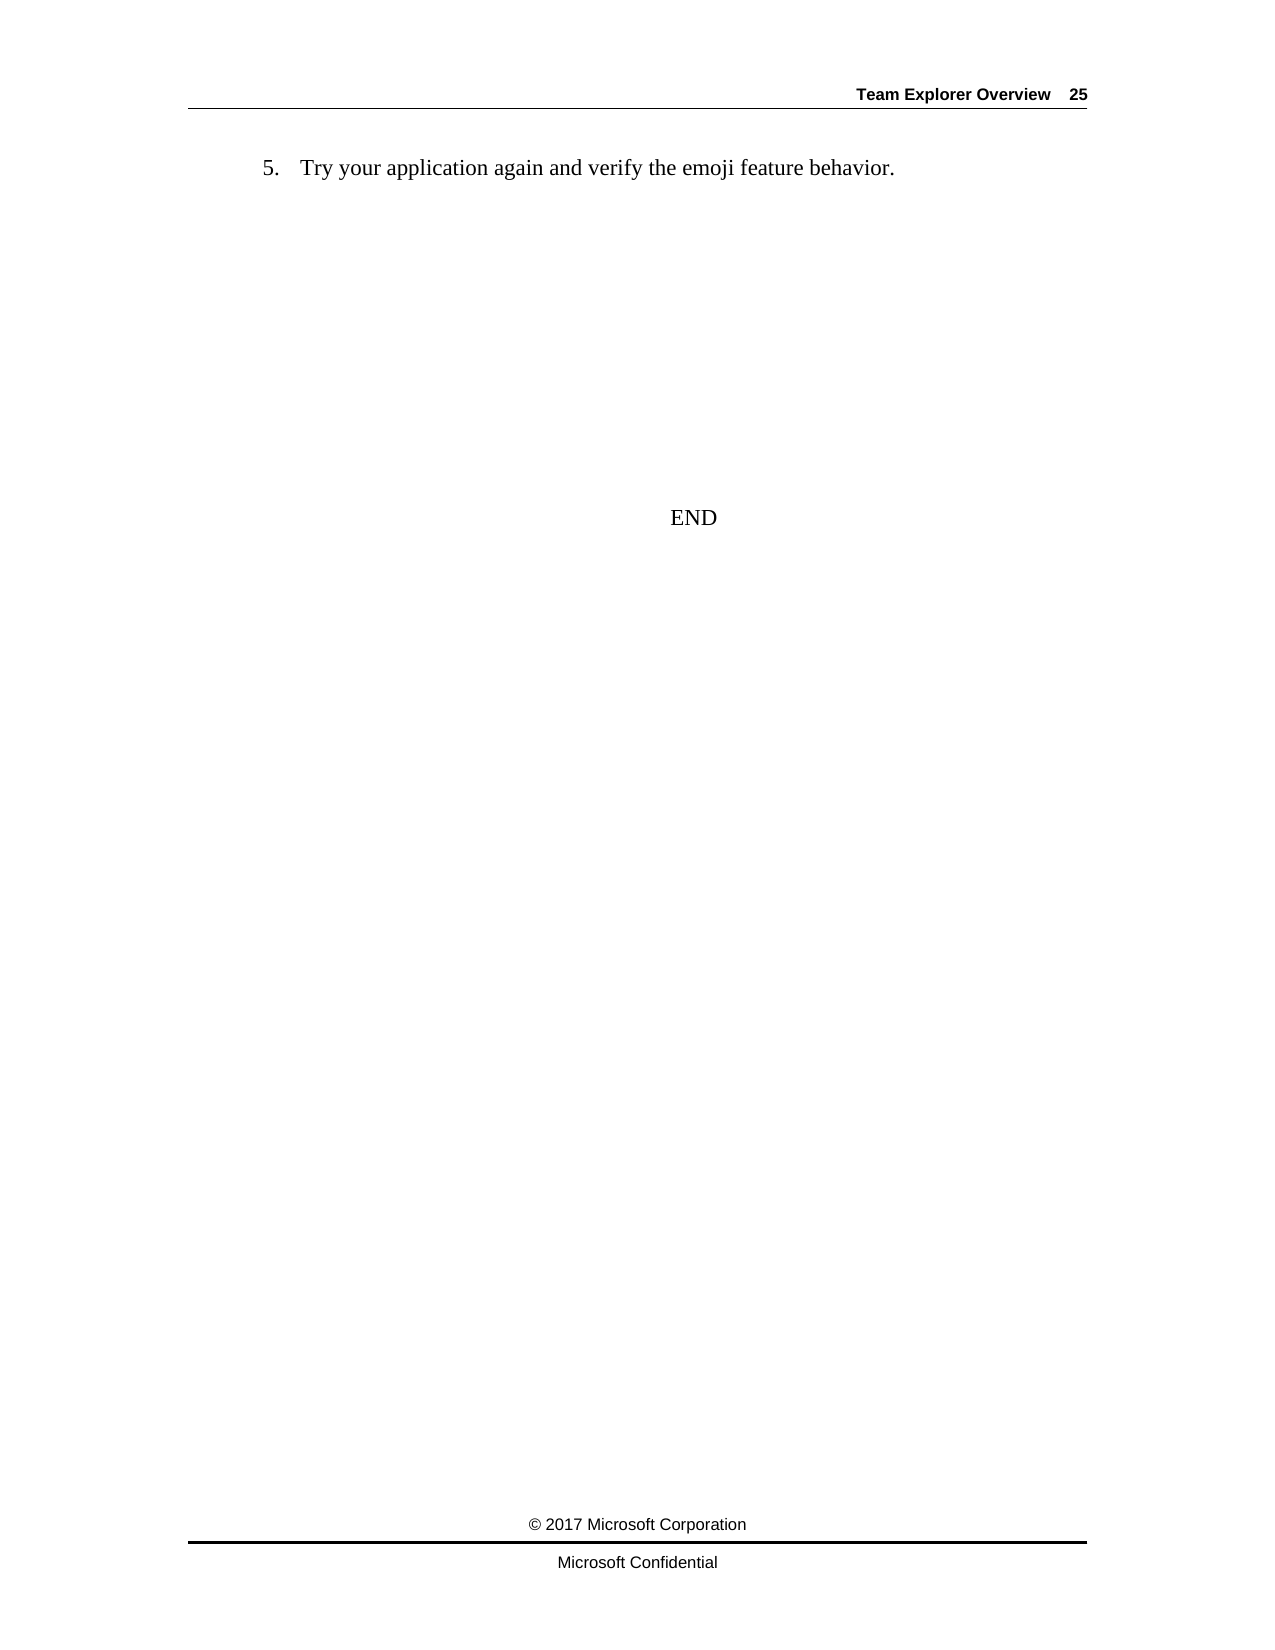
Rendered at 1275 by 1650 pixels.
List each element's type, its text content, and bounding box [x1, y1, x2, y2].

list END [300, 500, 1087, 531]
text Try your application again and verify the emoji feature behavior. [262, 150, 1087, 181]
